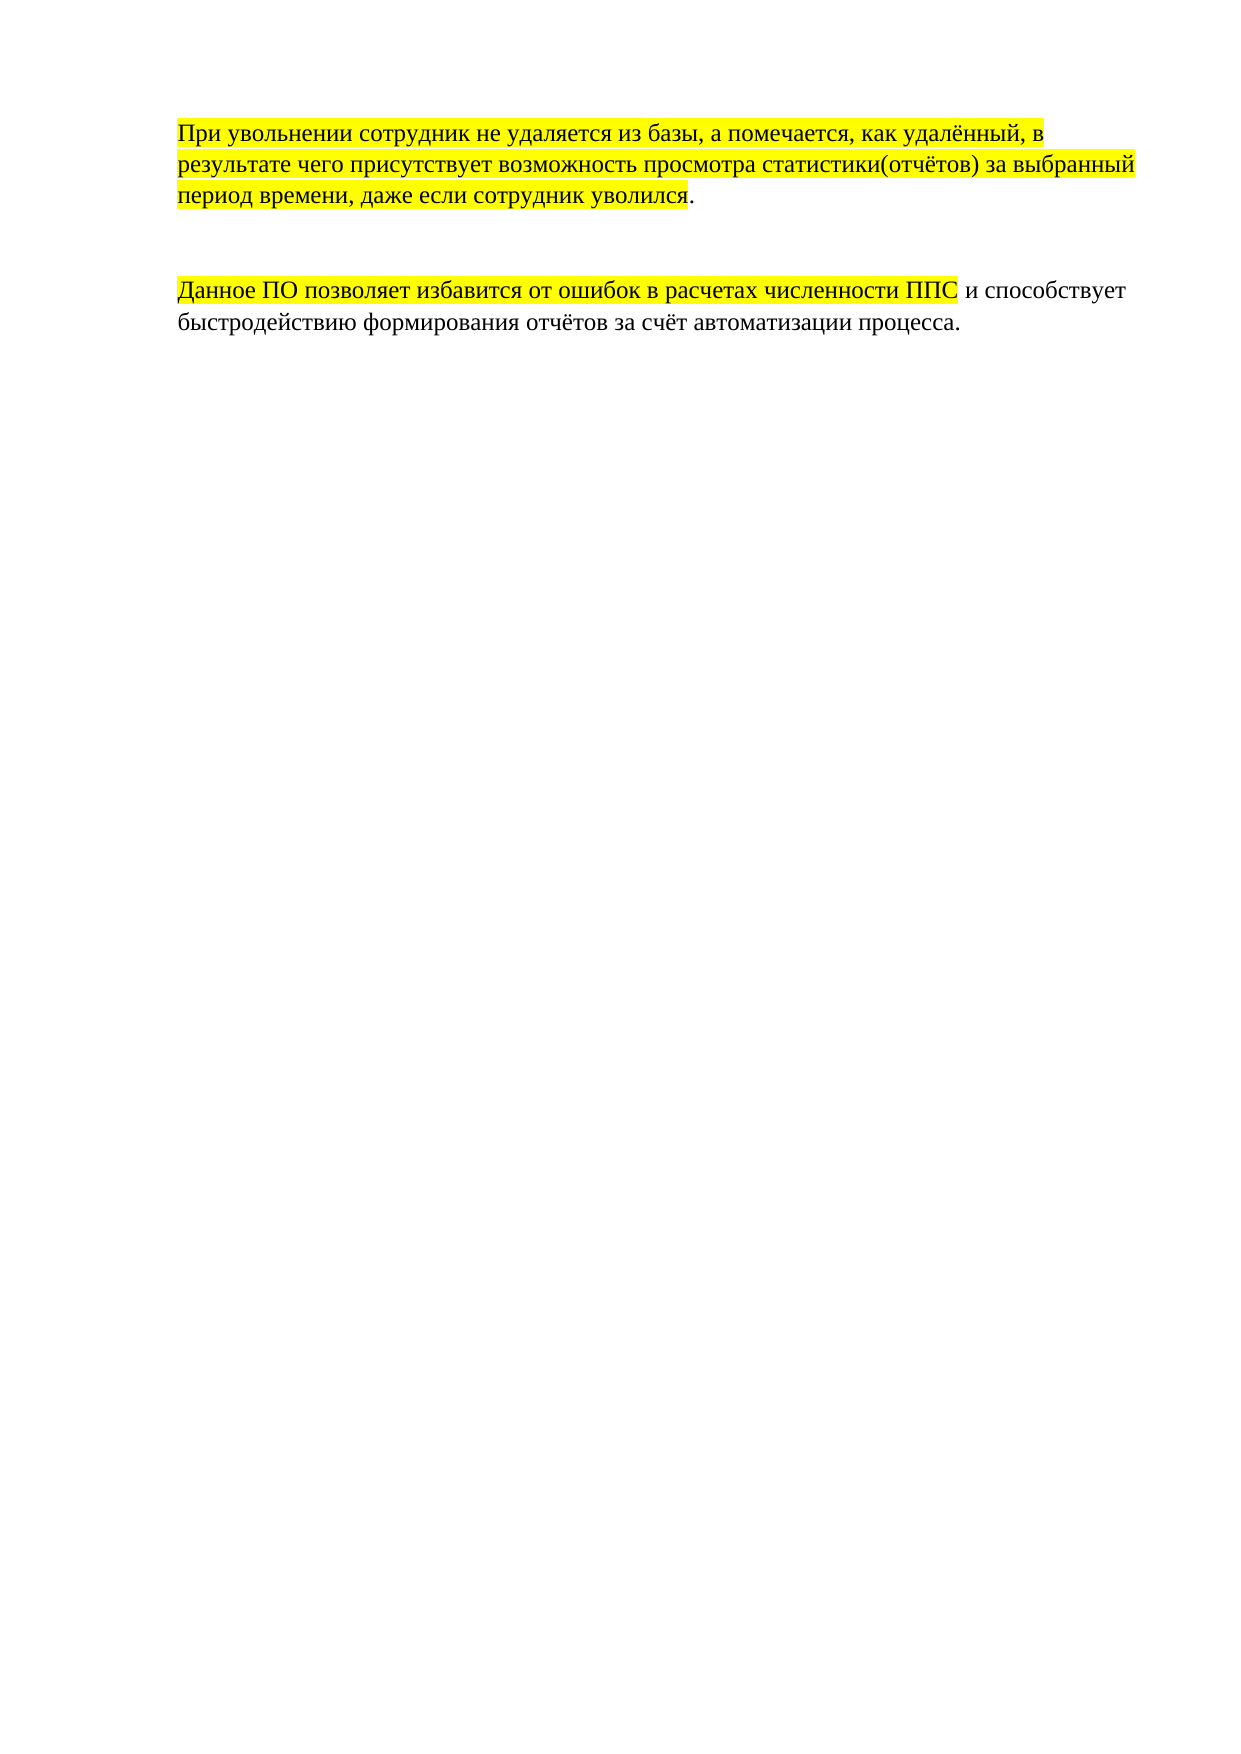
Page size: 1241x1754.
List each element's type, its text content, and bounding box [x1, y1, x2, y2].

text Данное ПО позволяет избавится от ошибок в расчетах численности ППС и способствует быстродействию формирования отчётов за счёт автоматизации процесса. [177, 276, 1152, 335]
text При увольнении сотрудник не удаляется из базы, а помечается, как удалённый, в результате чего присутствует возможность просмотра статистики(отчётов) за выбранный период времени, даже если сотрудник уволился. [177, 118, 1152, 209]
